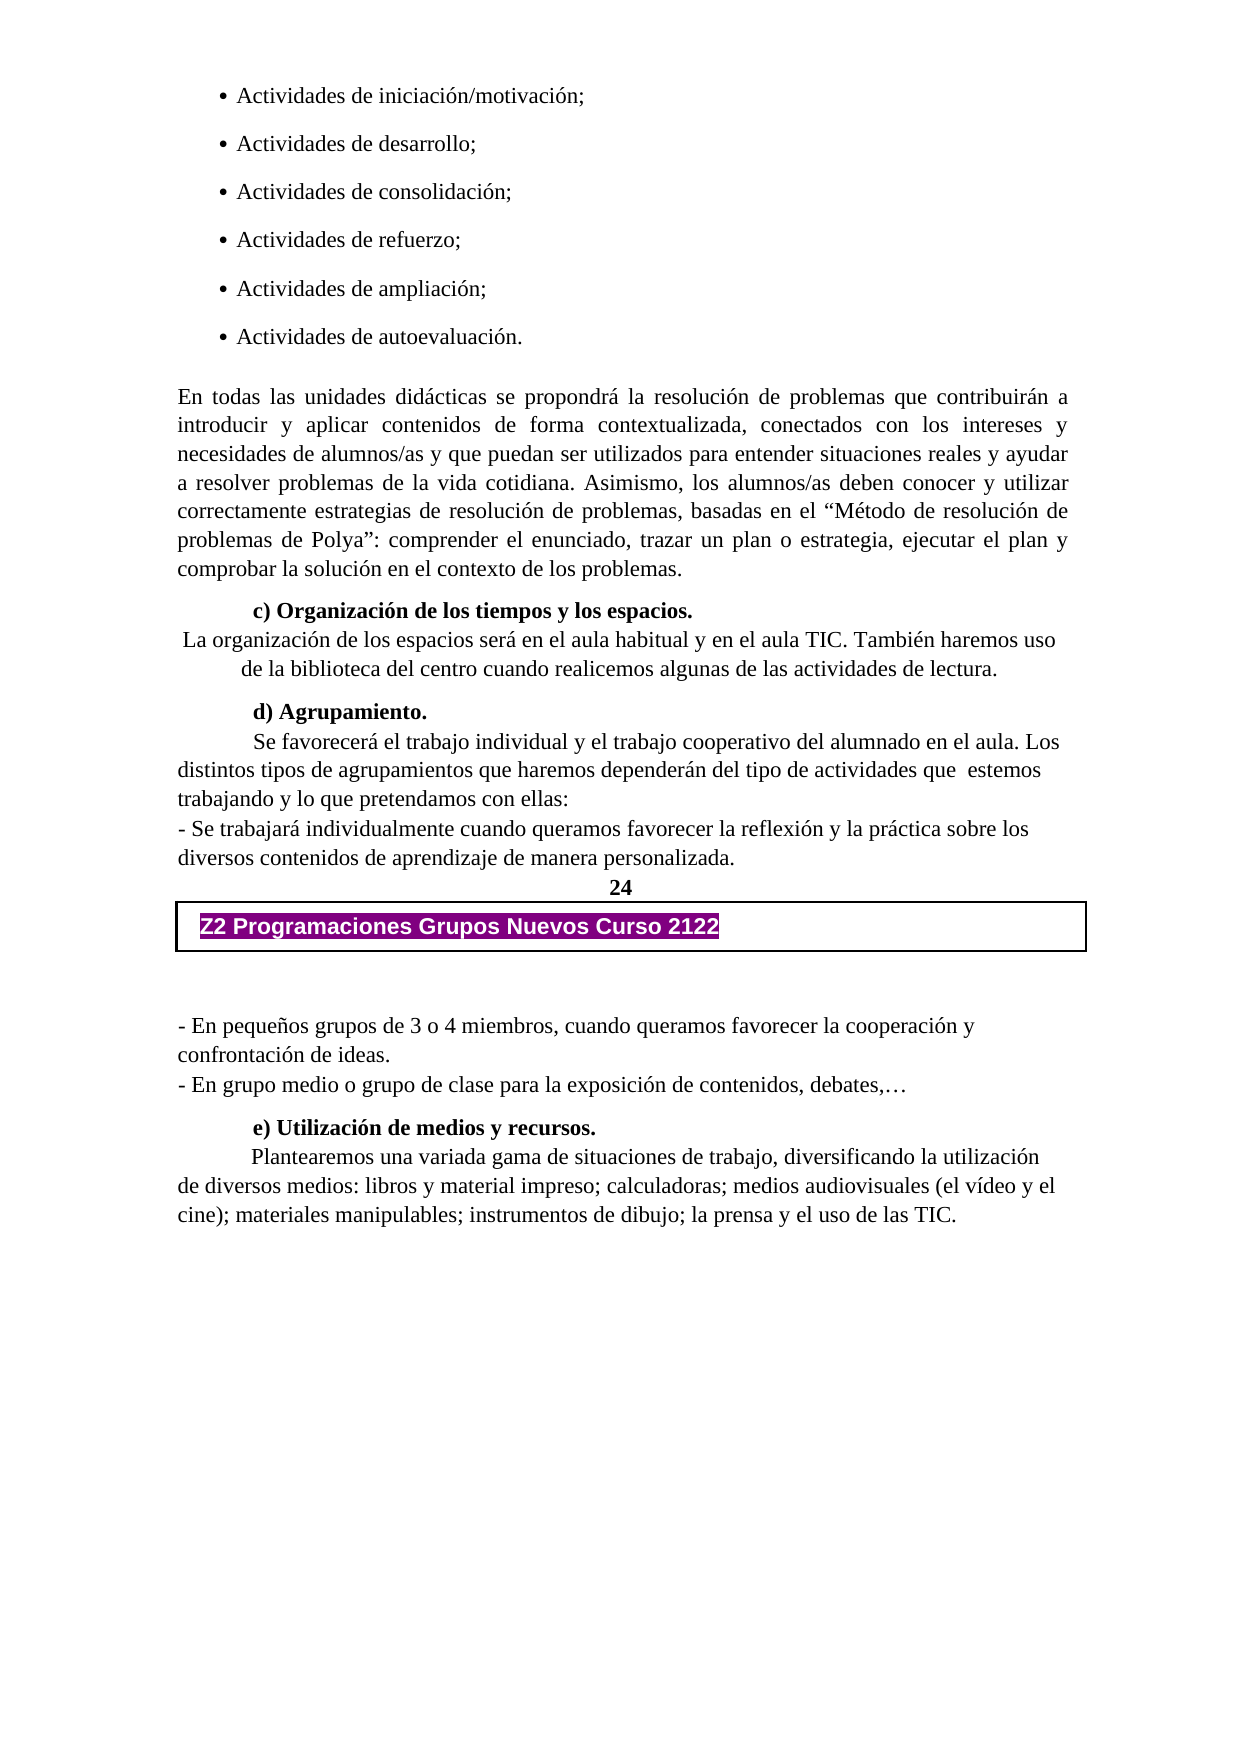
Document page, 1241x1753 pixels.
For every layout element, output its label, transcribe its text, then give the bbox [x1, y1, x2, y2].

text - En grupo medio o grupo de clase para la exposición de contenidos, debates,… [178, 1071, 1203, 1098]
text ∙ Actividades de iniciación/motivación; [216, 69, 1203, 116]
text Plantearemos una variada gama de situaciones de trabajo, diversificando la utilización de diversos medios: libros y material impreso; calculadoras; medios audiovisuales (el vídeo y el cine); materiales manipulables; instrumentos de dibujo; la prensa y el uso de las TIC. [177, 1143, 1062, 1227]
text ∙ Actividades de desarrollo; [216, 118, 1203, 164]
text ∙ Actividades de refuerzo; [216, 214, 1203, 261]
text La organización de los espacios será en el aula habitual y en el aula TIC. También haremos uso de la biblioteca del centro cuando realicemos algunas de las actividades de lectura. [177, 627, 1062, 682]
table_header Z2 Programaciones Grupos Nuevos Curso 2122 [178, 903, 1085, 950]
text - Se trabajará individualmente cuando queramos favorecer la reflexión y la práctica sobre los diversos contenidos de aprendizaje de manera personalizada. [178, 815, 1035, 870]
text - En pequeños grupos de 3 o 4 miembros, cuando queramos favorecer la cooperación y confrontación de ideas. [177, 1012, 980, 1068]
text Se favorecerá el trabajo individual y el trabajo cooperativo del alumnado en el aula. Los distintos tipos de agrupamientos que haremos dependerán del tipo de actividades que estemos trabajando y lo que pretendamos con ellas: [177, 728, 1070, 811]
text ∙ Actividades de autoevaluación. [216, 310, 1203, 357]
text d) Agrupamiento. [253, 698, 1203, 724]
text ∙ Actividades de ampliación; [216, 262, 1203, 309]
text En todas las unidades didácticas se propondrá la resolución de problemas que contribuirán a introducir y aplicar contenidos de forma contextualizada, conectados con los intereses y necesidades de alumnos/as y que puedan ser utilizados para entender situaciones reales y ayudar a resolver problemas de la vida cotidiana. Asimismo, los alumnos/as deben conocer y utilizar correctamente estrategias de resolución de problemas, basadas en el “Método de resolución de problemas de Polya”: comprender el enunciado, trazar un plan o estrategia, ejecutar el plan y comprobar la solución en el contexto de los problemas. [177, 383, 1070, 581]
text 24 [609, 874, 1203, 901]
text c) Organización de los tiempos y los espacios. [253, 598, 1203, 624]
text ∙ Actividades de consolidación; [216, 166, 1203, 213]
text e) Utilización de medios y recursos. [253, 1114, 1203, 1140]
